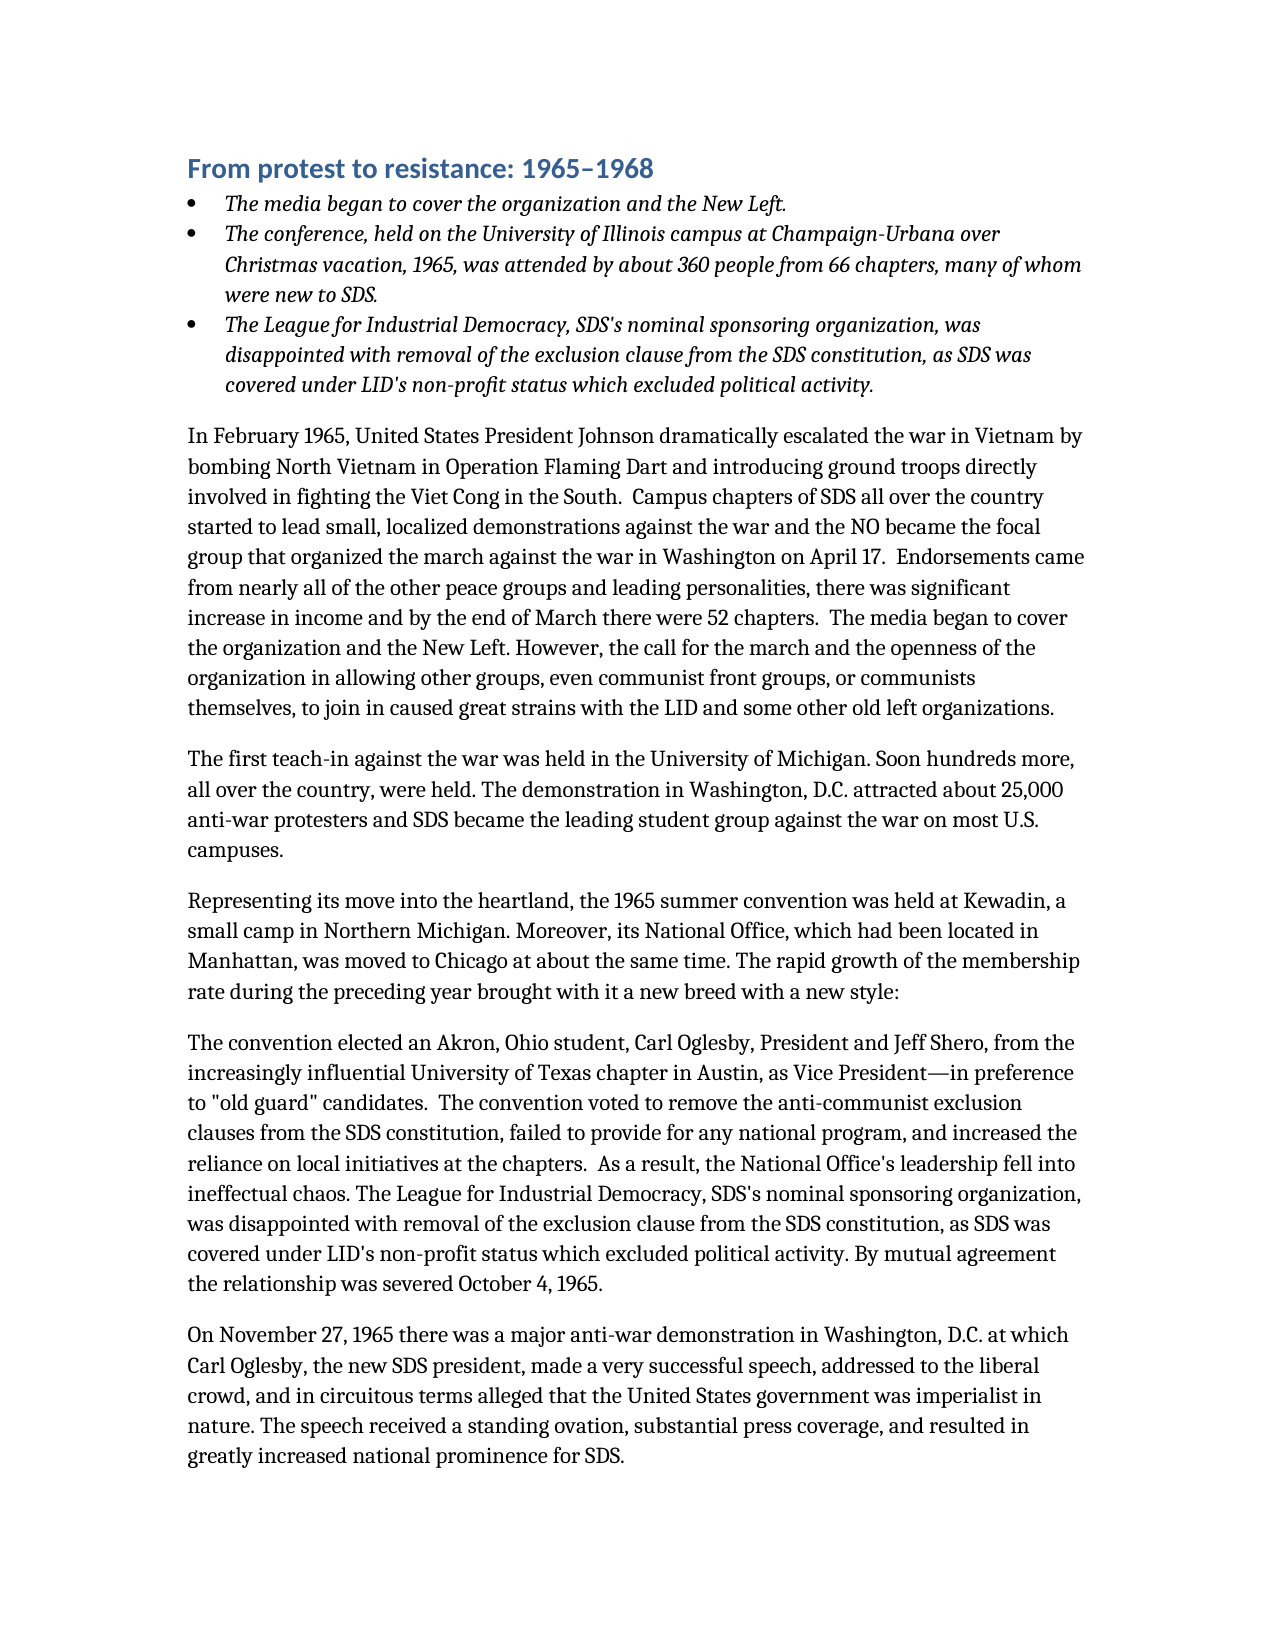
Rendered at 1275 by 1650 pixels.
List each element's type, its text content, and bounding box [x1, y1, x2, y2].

list The League for Industrial Democracy, SDS's nominal sponsoring organization, was disappointed with removal of the exclusion clause from the SDS constitution, as SDS was covered under LID's non-profit status which excluded political activity. [187, 312, 1087, 398]
text The convention elected an Akron, Ohio student, Carl Oglesby, President and Jeff Shero, from the increasingly influential University of Texas chapter in Austin, as Vice President—in preference to "old guard" candidates. The convention voted to remove the anti-communist exclusion clauses from the SDS constitution, failed to provide for any national program, and increased the reliance on local initiatives at the chapters. As a result, the National Office's leadership fell into ineffectual chaos. The League for Industrial Democracy, SDS's nominal sponsoring organization, was disappointed with removal of the exclusion clause from the SDS constitution, as SDS was covered under LID's non-profit status which excluded political activity. By mutual agreement the relationship was severed October 4, 1965. [187, 1029, 1087, 1297]
text In February 1965, United States President Johnson dramatically escalated the war in Vietnam by bombing North Vietnam in Operation Flaming Dart and introducing ground troops directly involved in fighting the Viet Cong in the South. Campus chapters of SDS all over the country started to lead small, localized demonstrations against the war and the NO became the focal group that organized the march against the war in Washington on April 17. Endorsements came from nearly all of the other peace groups and leading personalities, there was significant increase in income and by the end of March there were 52 chapters. The media began to cover the organization and the New Left. However, the call for the march and the openness of the organization in allowing other groups, even communist front groups, or communists themselves, to join in caused great strains with the LID and some other old left organizations. [187, 423, 1087, 721]
list The media began to cover the organization and the New Left. [187, 191, 1087, 217]
text Representing its move into the heartland, the 1965 summer convention was held at Kewadin, a small camp in Northern Michigan. Moreover, its National Office, which had been located in Manhattan, was moved to Chicago at about the same time. The rapid growth of the membership rate during the preceding year brought with it a new breed with a new style: [187, 888, 1087, 1005]
text The first teach-in against the war was held in the University of Michigan. Soon hundreds more, all over the country, were held. The demonstration in Washington, D.C. attracted about 25,000 anti-war protesters and SDS became the leading student group against the war on most U.S. campuses. [187, 746, 1087, 863]
text On November 27, 1965 there was a major anti-war demonstration in Washington, D.C. at which Carl Oglesby, the new SDS president, made a very successful speech, addressed to the liberal crowd, and in circuitous terms alleged that the United States government was imperialist in nature. The speech received a standing ovation, substantial press coverage, and resulted in greatly increased national prominence for SDS. [187, 1322, 1087, 1469]
subtitle From protest to resistance: 1965–1968 [187, 150, 1087, 186]
list The conference, held on the University of Illinois campus at Champaign-Urbana over Christmas vacation, 1965, was attended by about 360 people from 66 chapters, many of whom were new to SDS. [187, 221, 1087, 308]
